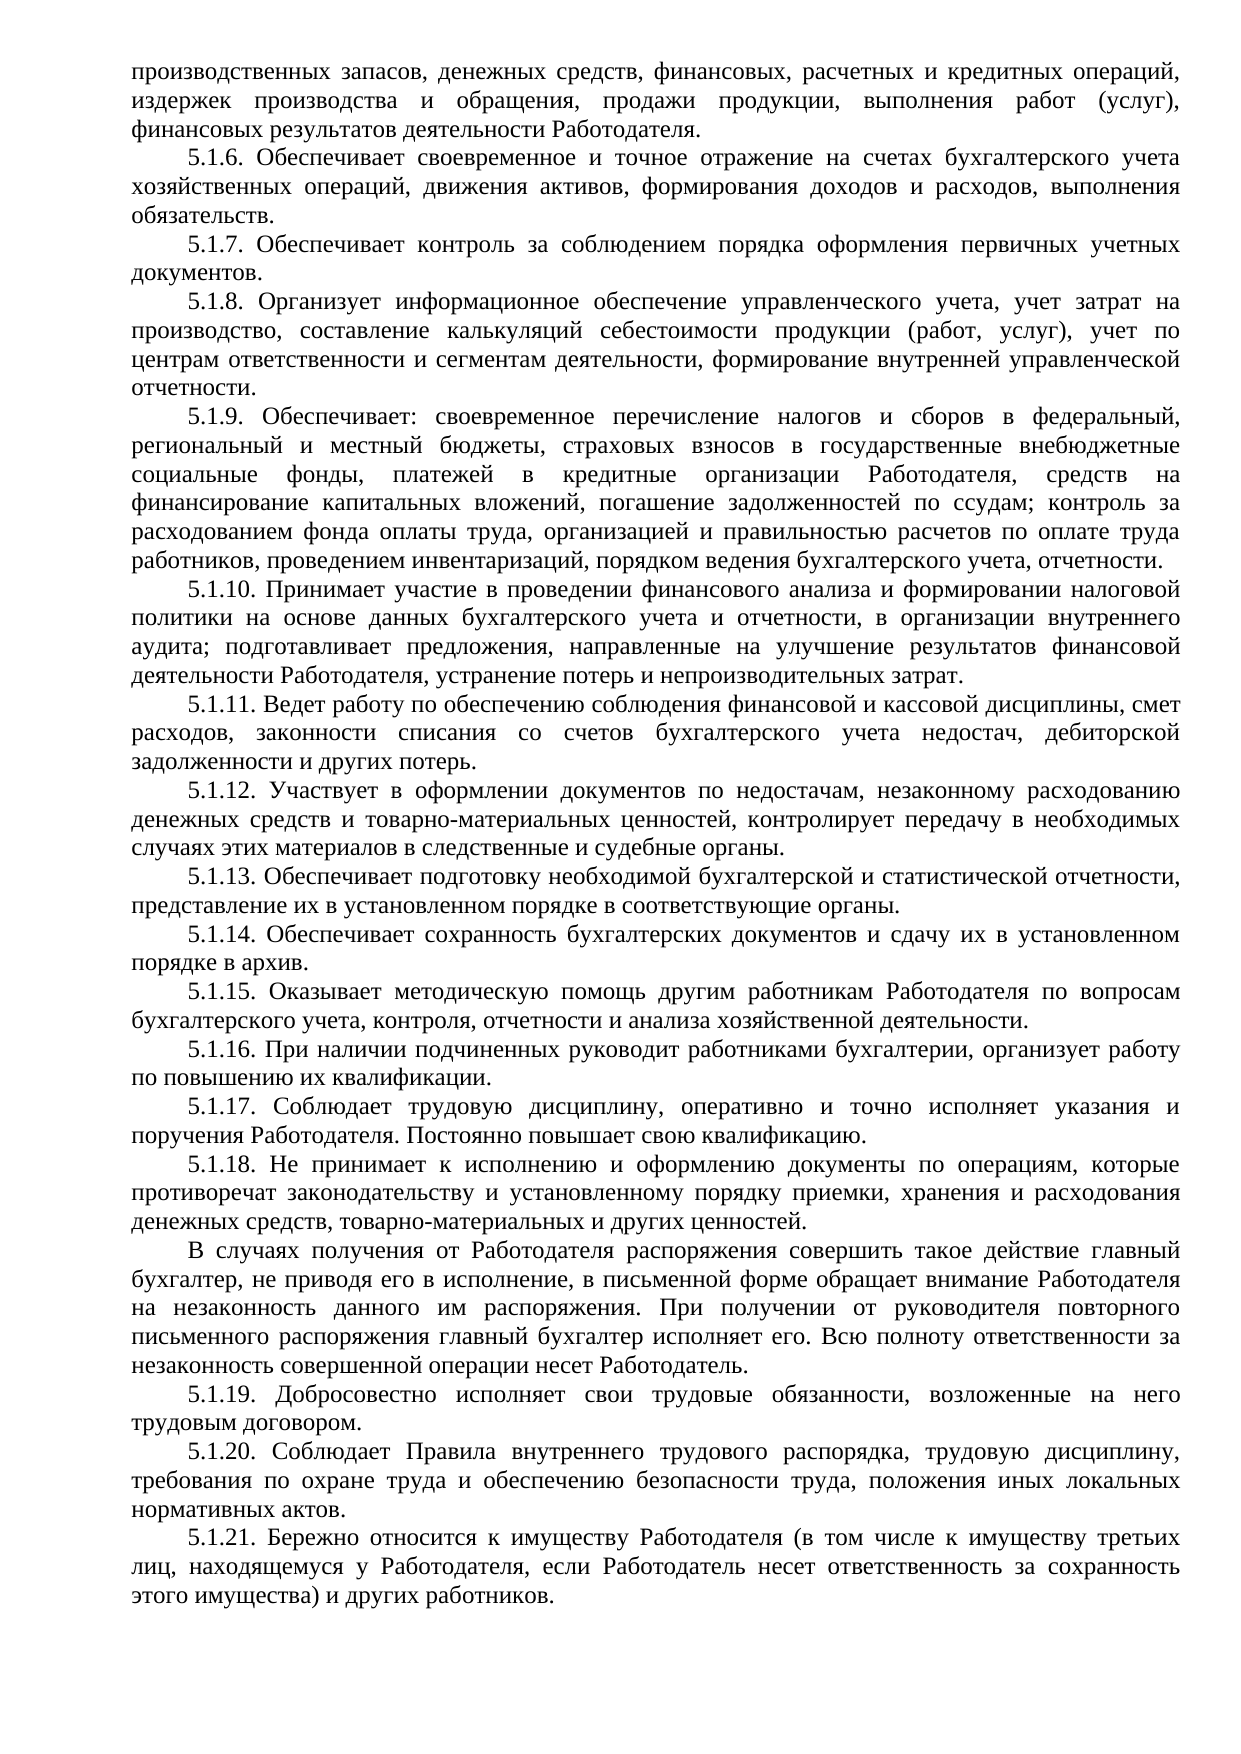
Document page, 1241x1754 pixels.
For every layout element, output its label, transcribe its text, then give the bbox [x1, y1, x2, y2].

text 5.1.16. При наличии подчиненных руководит работниками бухгалтерии, организует работу по повышению их квалификации. [131, 1034, 1181, 1091]
text 5.1.6. Обеспечивает своевременное и точное отражение на счетах бухгалтерского учета хозяйственных операций, движения активов, формирования доходов и расходов, выполнения обязательств. [131, 142, 1181, 229]
text 5.1.11. Ведет работу по обеспечению соблюдения финансовой и кассовой дисциплины, смет расходов, законности списания со счетов бухгалтерского учета недостач, дебиторской задолженности и других потерь. [131, 689, 1181, 775]
text 5.1.17. Соблюдает трудовую дисциплину, оперативно и точно исполняет указания и поручения Работодателя. Постоянно повышает свою квалификацию. [131, 1091, 1181, 1149]
text 5.1.19. Добросовестно исполняет свои трудовые обязанности, возложенные на него трудовым договором. [131, 1379, 1181, 1436]
text 5.1.15. Оказывает методическую помощь другим работникам Работодателя по вопросам бухгалтерского учета, контроля, отчетности и анализа хозяйственной деятельности. [131, 976, 1181, 1034]
text 5.1.9. Обеспечивает: своевременное перечисление налогов и сборов в федеральный, региональный и местный бюджеты, страховых взносов в государственные внебюджетные социальные фонды, платежей в кредитные организации Работодателя, средств на финансирование капитальных вложений, погашение задолженностей по ссудам; контроль за расходованием фонда оплаты труда, организацией и правильностью расчетов по оплате труда работников, проведением инвентаризаций, порядком ведения бухгалтерского учета, отчетности. [131, 401, 1181, 574]
text 5.1.10. Принимает участие в проведении финансового анализа и формировании налоговой политики на основе данных бухгалтерского учета и отчетности, в организации внутреннего аудита; подготавливает предложения, направленные на улучшение результатов финансовой деятельности Работодателя, устранение потерь и непроизводительных затрат. [131, 574, 1181, 689]
text 5.1.18. Не принимает к исполнению и оформлению документы по операциям, которые противоречат законодательству и установленному порядку приемки, хранения и расходования денежных средств, товарно-материальных и других ценностей. [131, 1149, 1181, 1235]
text 5.1.20. Соблюдает Правила внутреннего трудового распорядка, трудовую дисциплину, требования по охране труда и обеспечению безопасности труда, положения иных локальных нормативных актов. [131, 1436, 1181, 1522]
text В случаях получения от Работодателя распоряжения совершить такое действие главный бухгалтер, не приводя его в исполнение, в письменной форме обращает внимание Работодателя на незаконность данного им распоряжения. При получении от руководителя повторного письменного распоряжения главный бухгалтер исполняет его. Всю полноту ответственности за незаконность совершенной операции несет Работодатель. [131, 1235, 1181, 1379]
text 5.1.12. Участвует в оформлении документов по недостачам, незаконному расходованию денежных средств и товарно-материальных ценностей, контролирует передачу в необходимых случаях этих материалов в следственные и судебные органы. [131, 775, 1181, 861]
text 5.1.14. Обеспечивает сохранность бухгалтерских документов и сдачу их в установленном порядке в архив. [131, 919, 1181, 976]
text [131, 56, 1181, 142]
text 5.1.7. Обеспечивает контроль за соблюдением порядка оформления первичных учетных документов. [131, 229, 1181, 286]
text 5.1.13. Обеспечивает подготовку необходимой бухгалтерской и статистической отчетности, представление их в установленном порядке в соответствующие органы. [131, 861, 1181, 919]
text 5.1.21. Бережно относится к имуществу Работодателя (в том числе к имуществу третьих лиц, находящемуся у Работодателя, если Работодатель несет ответственность за сохранность этого имущества) и других работников. [131, 1522, 1181, 1609]
text 5.1.8. Организует информационное обеспечение управленческого учета, учет затрат на производство, составление калькуляций себестоимости продукции (работ, услуг), учет по центрам ответственности и сегментам деятельности, формирование внутренней управленческой отчетности. [131, 286, 1181, 401]
